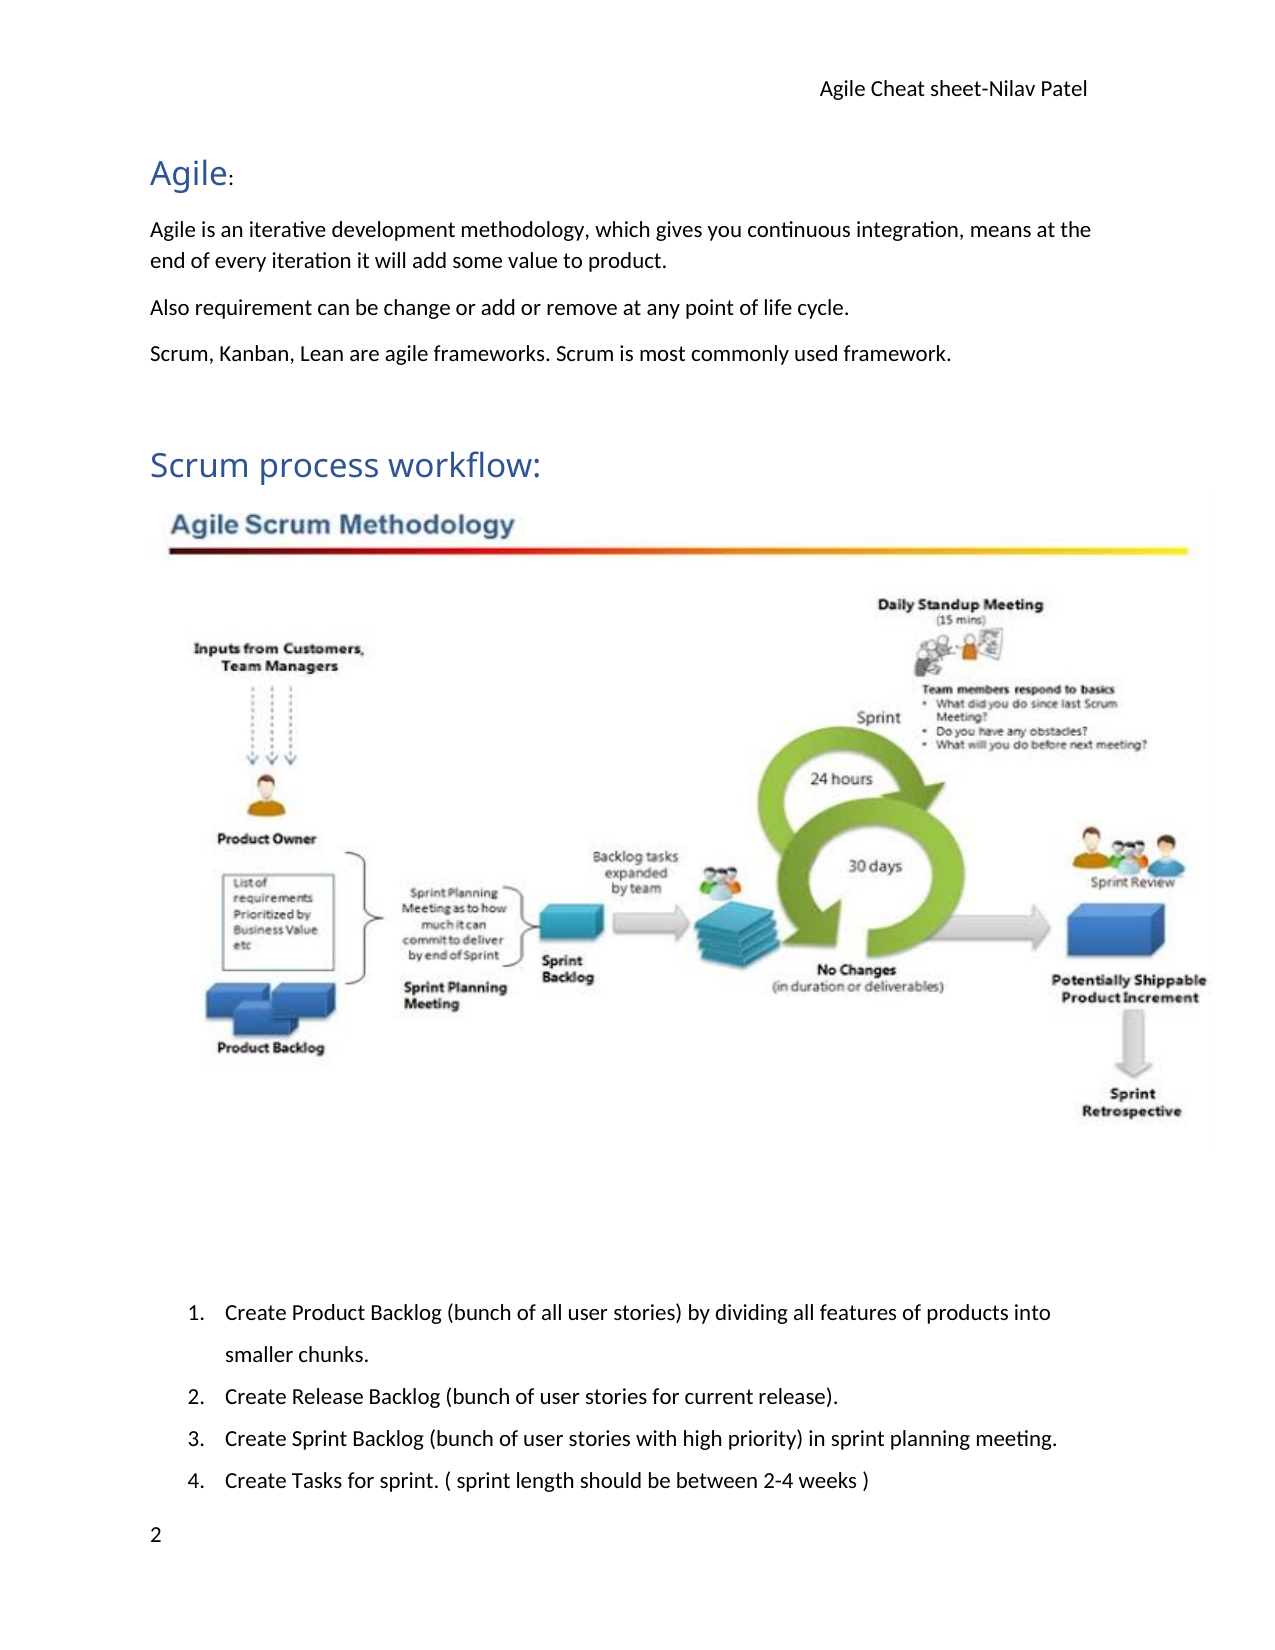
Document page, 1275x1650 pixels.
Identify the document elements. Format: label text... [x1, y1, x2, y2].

list Create Product Backlog (bunch of all user stories) by dividing all features of products into smaller chunks. [187, 1298, 1125, 1368]
list Create Sprint Backlog (bunch of user stories with high priority) in sprint planning meeting. [187, 1424, 1125, 1452]
picture [150, 490, 1217, 1151]
subtitle Scrum process workflow: [150, 442, 1125, 487]
list Create Release Backlog (bunch of user stories for current release). [187, 1382, 1125, 1410]
text Also requirement can be change or add or remove at any point of life cycle. [150, 293, 1125, 321]
text Scrum, Kanban, Lean are agile frameworks. Scrum is most commonly used framework. [150, 339, 1125, 368]
list Create Tasks for sprint. ( sprint length should be between 2-4 weeks ) [187, 1466, 1125, 1494]
text Agile: [150, 150, 1125, 195]
text Agile is an iterative development methodology, which gives you continuous integration, means at the end of every iteration it will add some value to product. [150, 216, 1125, 274]
